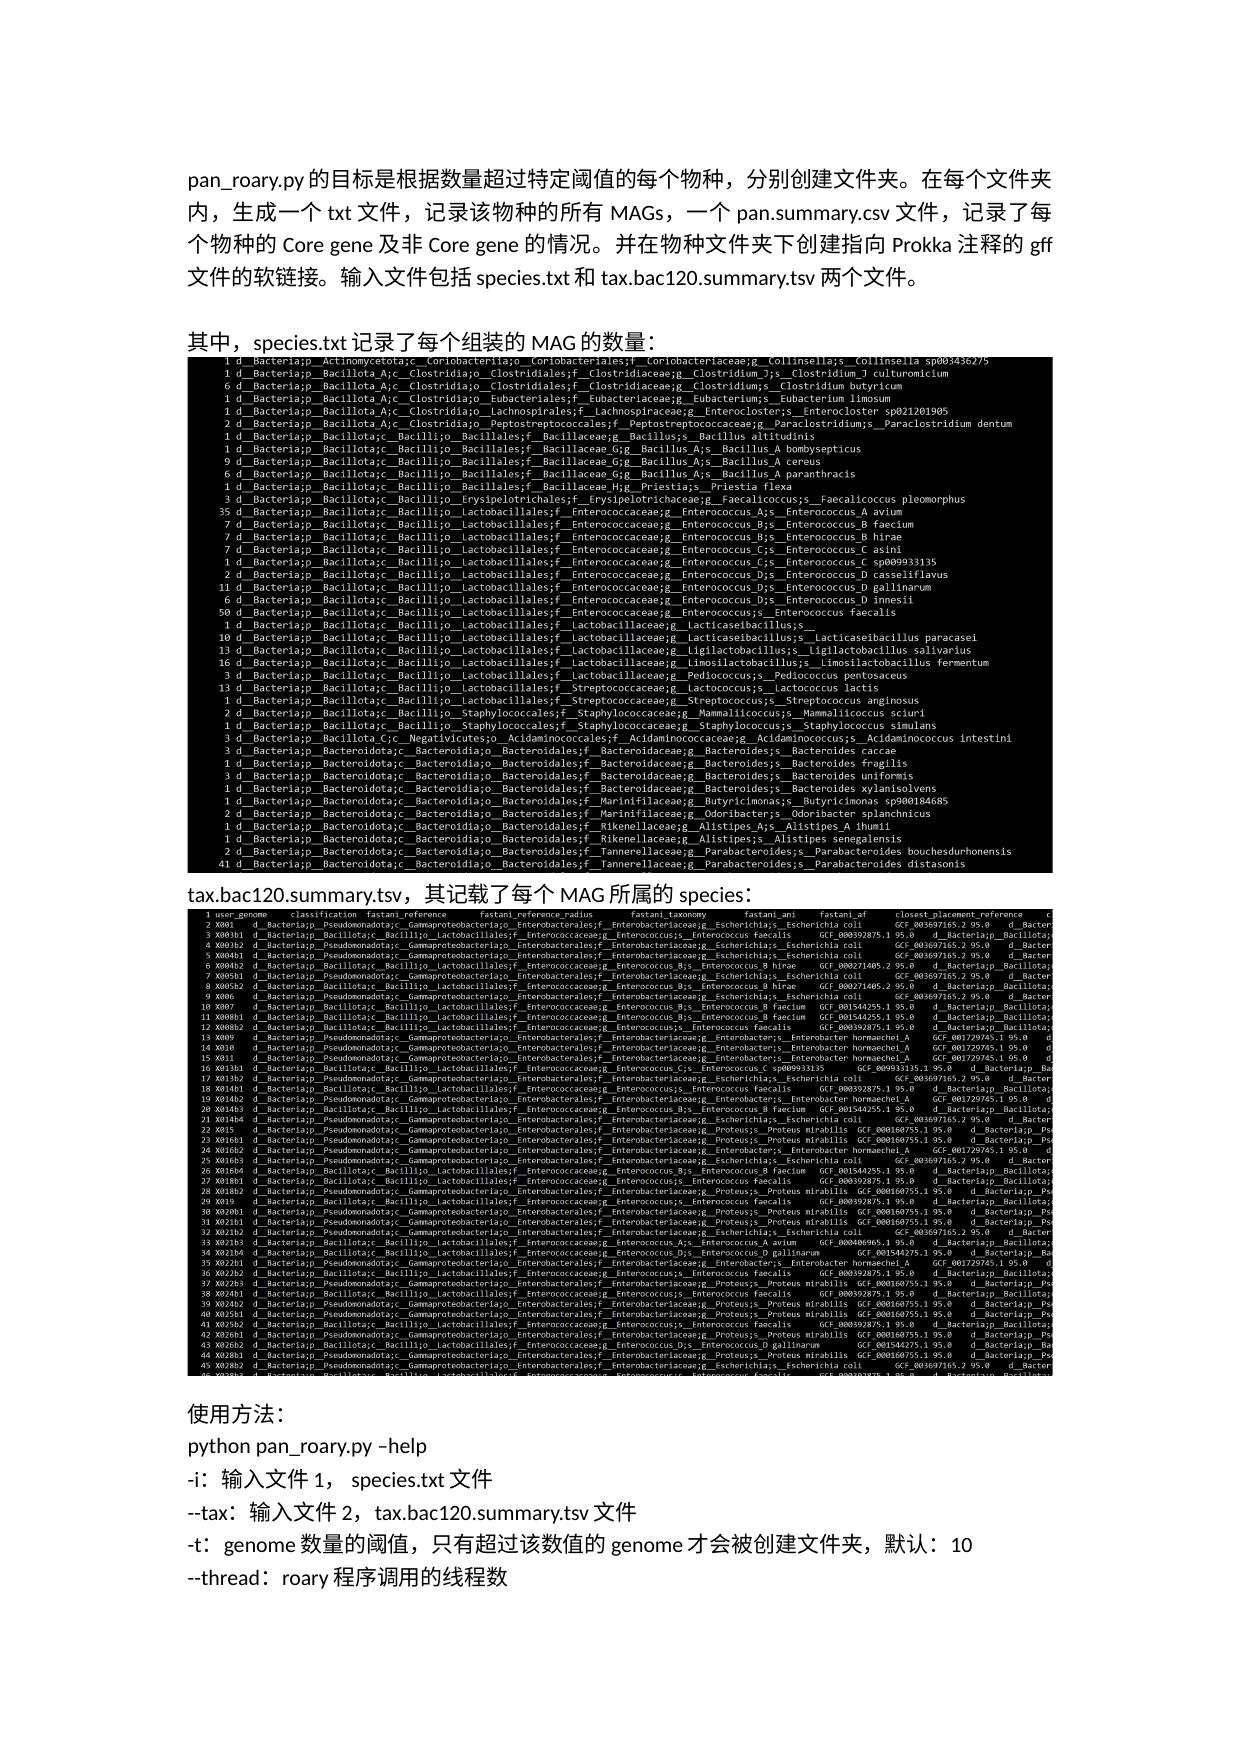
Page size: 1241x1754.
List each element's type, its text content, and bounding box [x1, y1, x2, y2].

text -t：genome数量的阈值，只有超过该数值的genome才会被创建文件夹，默认：10 [187, 1527, 1053, 1559]
text 使用方法： [187, 1397, 1053, 1429]
text 其中，species.txt记录了每个组装的MAG的数量： [187, 324, 1053, 357]
text --tax：输入文件2，tax.bac120.summary.tsv文件 [187, 1494, 1053, 1527]
text --thread：roary程序调用的线程数 [187, 1559, 1053, 1592]
text -i：输入文件1， species.txt文件 [187, 1462, 1053, 1494]
text python pan_roary.py –help [187, 1429, 1053, 1462]
text tax.bac120.summary.tsv，其记载了每个MAG所属的species： [187, 877, 1053, 909]
text pan_roary.py的目标是根据数量超过特定阈值的每个物种，分别创建文件夹。在每个文件夹内，生成一个txt文件，记录该物种的所有MAGs，一个pan.summary.csv文件，记录了每个物种的Core gene及非Core gene的情况。并在物种文件夹下创建指向Prokka注释的gff文件的软链接。输入文件包括species.txt和tax.bac120.summary.tsv两个文件。 [187, 162, 1053, 292]
